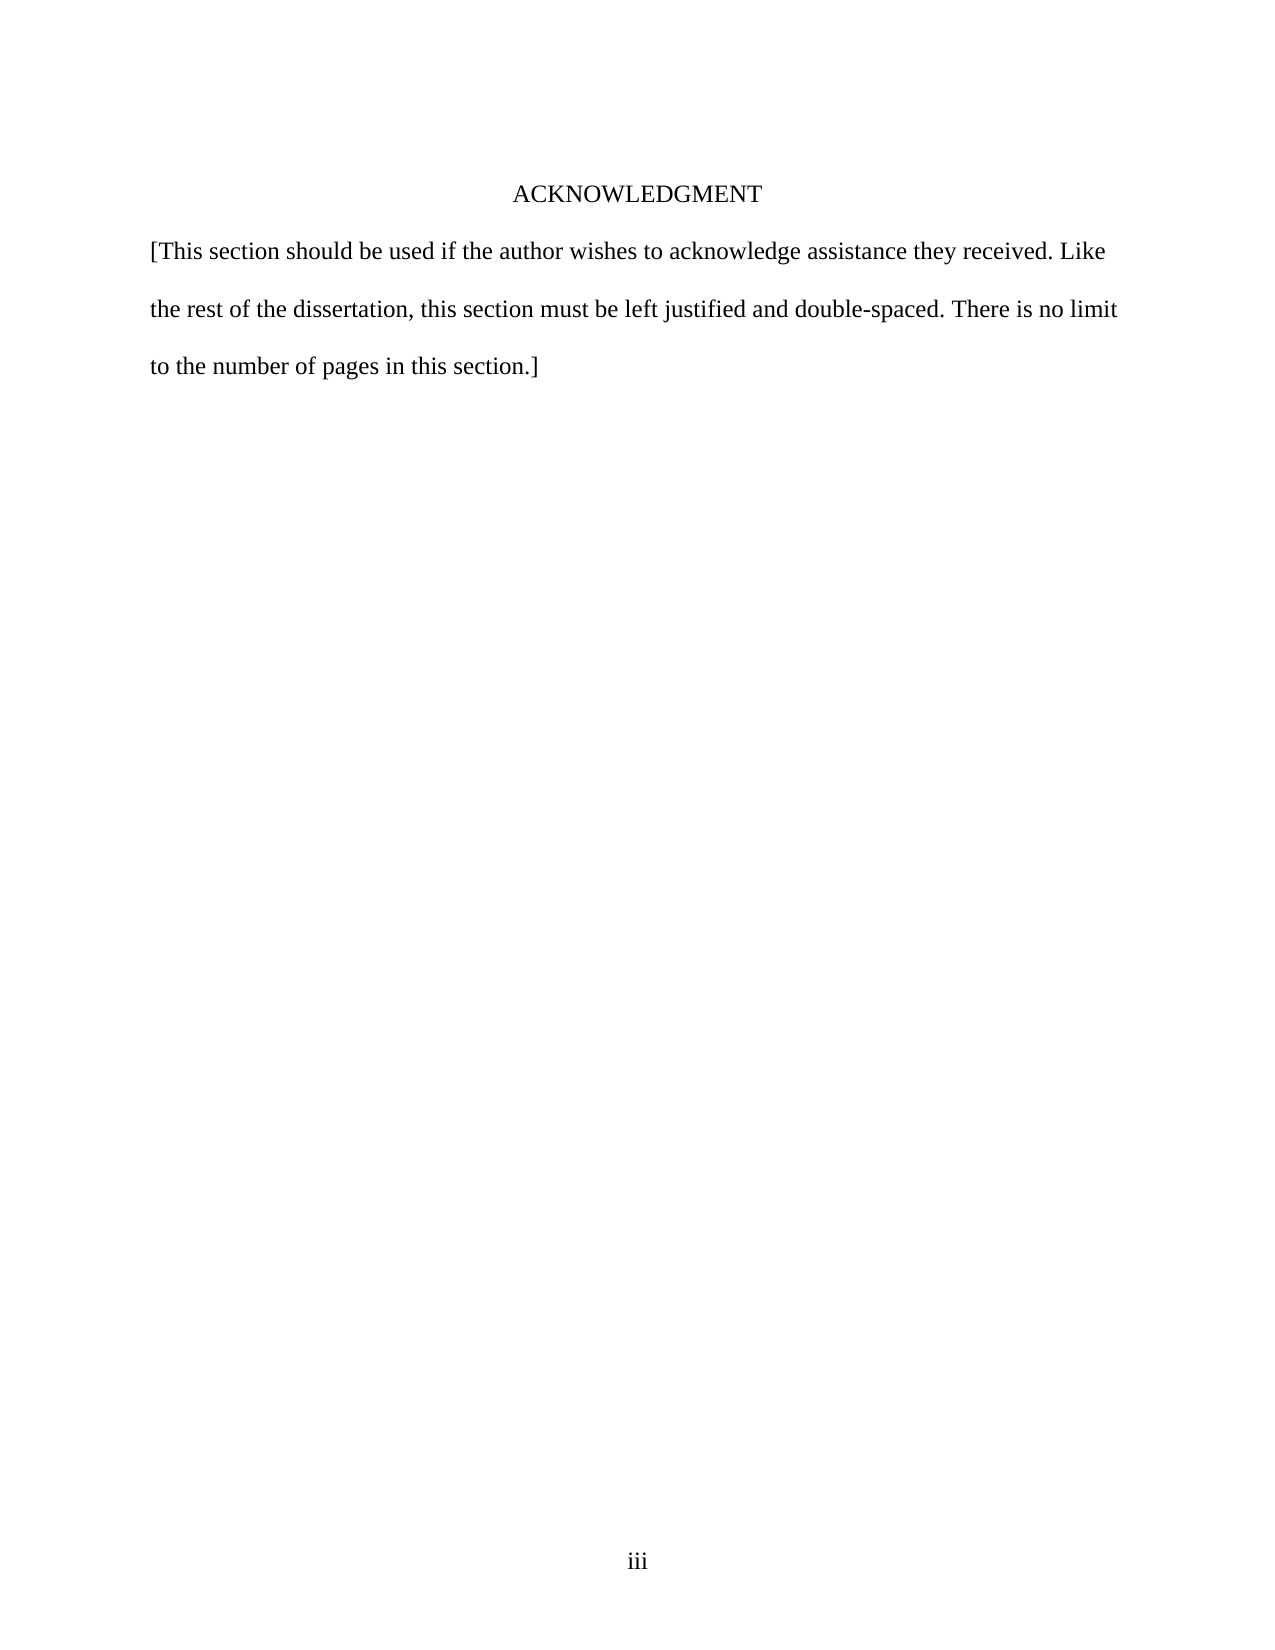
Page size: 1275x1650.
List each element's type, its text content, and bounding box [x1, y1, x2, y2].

text ACKNOWLEDGMENT [150, 179, 1125, 207]
text [This section should be used if the author wishes to acknowledge assistance they received. Like the rest of the dissertation, this section must be left justified and double-spaced. There is no limit to the number of pages in this section.] [150, 236, 1125, 380]
